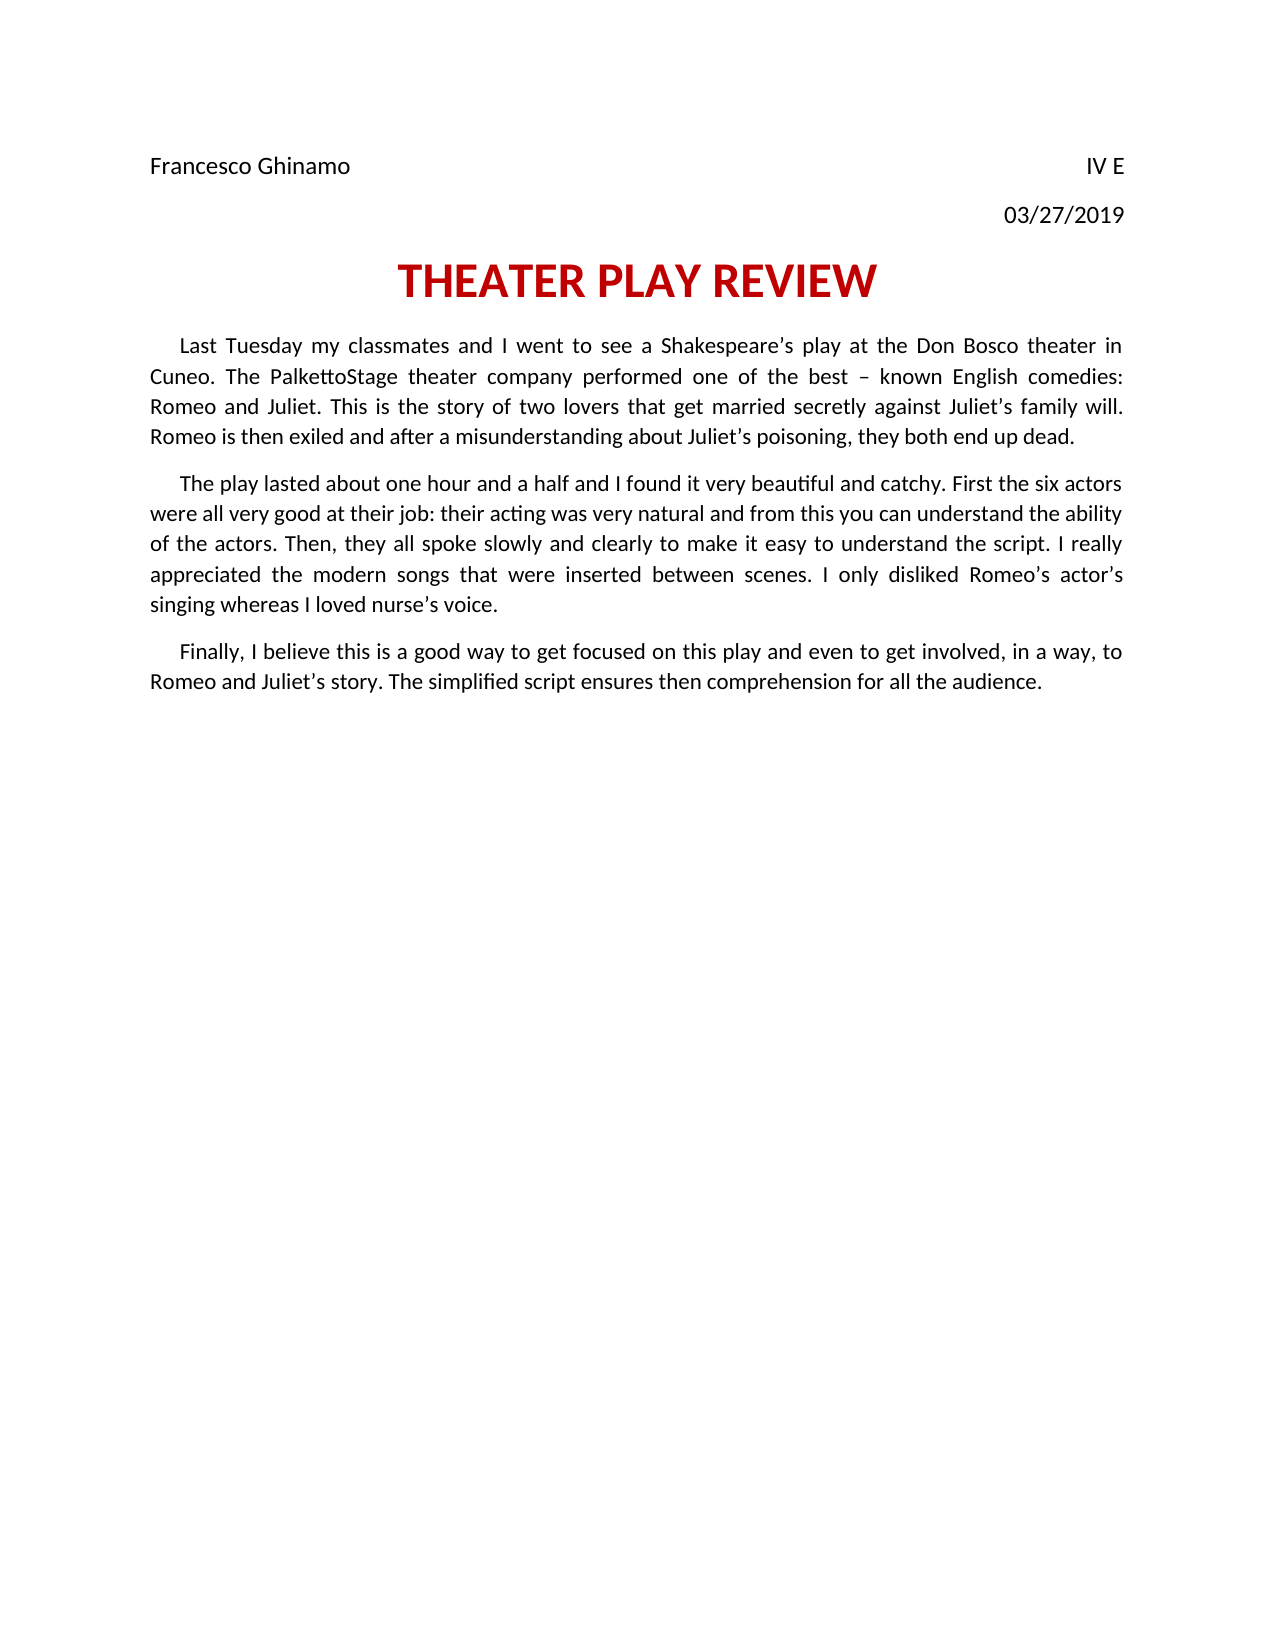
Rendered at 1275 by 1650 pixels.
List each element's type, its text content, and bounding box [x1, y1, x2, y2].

text Theater play review [150, 249, 1125, 310]
text Francesco Ghinamo IV E [150, 150, 1125, 181]
text The play lasted about one hour and a half and I found it very beautiful and catchy. First the six actors were all very good at their job: their acting was very natural and from this you can understand the ability of the actors. Then, they all spoke slowly and clearly to make it easy to understand the script. I really appreciated the modern songs that were inserted between scenes. I only disliked Romeo’s actor’s singing whereas I loved nurse’s voice. [150, 469, 1125, 618]
text Finally, I believe this is a good way to get focused on this play and even to get involved, in a way, to Romeo and Juliet’s story. The simplified script ensures then comprehension for all the audience. [150, 637, 1125, 695]
text 03/27/2019 [150, 199, 1125, 230]
text Last Tuesday my classmates and I went to see a Shakespeare’s play at the Don Bosco theater in Cuneo. The PalkettoStage theater company performed one of the best – known English comedies: Romeo and Juliet. This is the story of two lovers that get married secretly against Juliet’s family will. Romeo is then exiled and after a misunderstanding about Juliet’s poisoning, they both end up dead. [150, 332, 1125, 450]
